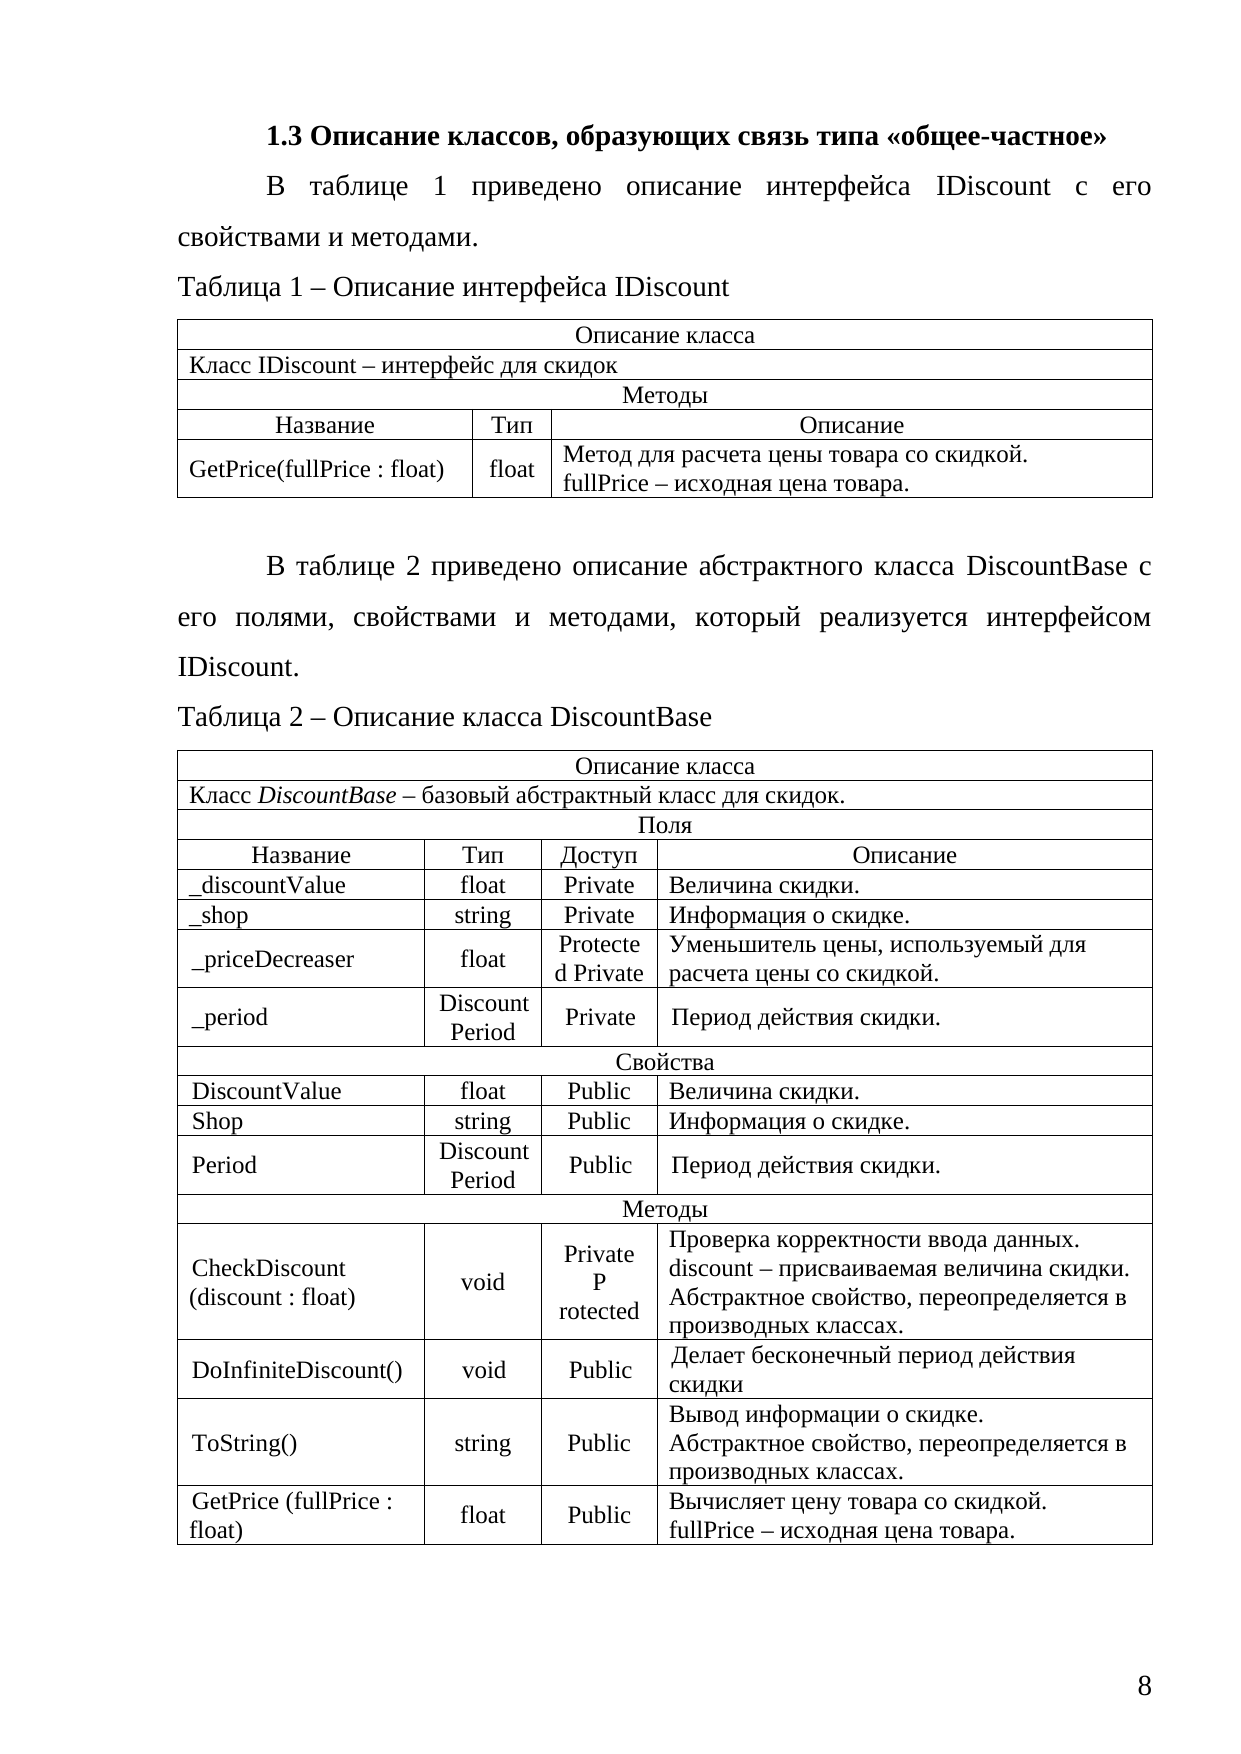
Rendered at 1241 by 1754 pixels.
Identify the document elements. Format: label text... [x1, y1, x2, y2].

table_cell Shop [178, 1106, 424, 1135]
table_cell Public [542, 1486, 657, 1544]
table_cell Период действия скидки. [658, 988, 1152, 1046]
table_cell Описание [658, 840, 1152, 869]
table_cell GetPrice(fullPrice : float) [178, 440, 472, 497]
table_cell Класс IDiscount – интерфейс для скидок [178, 350, 1152, 379]
table_cell Private [542, 870, 657, 899]
table_cell float [425, 1486, 541, 1544]
table_cell Название [178, 410, 472, 438]
table_cell Делает бесконечный период действия скидки [658, 1340, 1152, 1398]
text Таблица 1 – Описание интерфейса IDiscount [177, 269, 1152, 303]
table_cell Тип [425, 840, 541, 869]
table_cell Поля [178, 810, 1152, 839]
table_cell Public [542, 1076, 657, 1105]
table_cell Период действия скидки. [658, 1136, 1152, 1193]
table_cell string [425, 900, 541, 928]
table_cell Protected Private [542, 930, 657, 987]
subtitle 1.3 Описание классов, образующих связь типа «общее-частное» [177, 118, 1152, 152]
table_cell ToString() [178, 1399, 424, 1485]
table_cell Public [542, 1106, 657, 1135]
table_cell string [425, 1106, 541, 1135]
table_cell Класс DiscountBase – базовый абстрактный класс для скидок. [178, 781, 1152, 809]
table_cell Discount Period [425, 1136, 541, 1193]
table_cell void [425, 1224, 541, 1339]
text В таблице 2 приведено описание абстрактного класса DiscountBase с его полями, свойствами и методами, который реализуется интерфейсом IDiscount. [177, 548, 1152, 683]
table_cell _period [178, 988, 424, 1046]
table_cell Величина скидки. [658, 1076, 1152, 1105]
table_cell Discount Period [425, 988, 541, 1046]
table_cell Вывод информации о скидке. Абстрактное свойство, переопределяется в производных классах. [658, 1399, 1152, 1485]
table_cell Тип [473, 410, 551, 438]
table_cell Public [542, 1136, 657, 1193]
table_cell _discountValue [178, 870, 424, 899]
table_cell Уменьшитель цены, используемый для расчета цены со скидкой. [658, 930, 1152, 987]
table_header Описание класса [178, 751, 1152, 779]
table_cell _shop [178, 900, 424, 928]
table_cell Public [542, 1399, 657, 1485]
table_cell float [425, 1076, 541, 1105]
table_cell DoInfiniteDiscount() [178, 1340, 424, 1398]
table_cell Величина скидки. [658, 870, 1152, 899]
table_cell Private [542, 900, 657, 928]
table_cell Private Protected [542, 1224, 657, 1339]
table_cell float [425, 930, 541, 987]
table_cell Информация о скидке. [658, 900, 1152, 928]
table_cell Название [178, 840, 424, 869]
table_cell Проверка корректности ввода данных. discount – присваиваемая величина скидки. Абстрактное свойство, переопределяется в производных классах. [658, 1224, 1152, 1339]
table_cell Public [542, 1340, 657, 1398]
table_cell Доступ [542, 840, 657, 869]
table_cell CheckDiscount (discount : float) [178, 1224, 424, 1339]
table_cell DiscountValue [178, 1076, 424, 1105]
table_cell float [473, 440, 551, 497]
table_cell Методы [178, 380, 1152, 409]
table_cell Описание [552, 410, 1152, 438]
table_cell Метод для расчета цены товара со скидкой. fullPrice – исходная цена товара. [552, 440, 1152, 497]
table_cell Вычисляет цену товара со скидкой. fullPrice – исходная цена товара. [658, 1486, 1152, 1544]
table_cell _priceDecreaser [178, 930, 424, 987]
table_cell float [425, 870, 541, 899]
table_cell Методы [178, 1195, 1152, 1223]
table_cell Private [542, 988, 657, 1046]
table_cell GetPrice (fullPrice : float) [178, 1486, 424, 1544]
text В таблице 1 приведено описание интерфейса IDiscount с его свойствами и методами. [177, 168, 1152, 252]
table_cell Информация о скидке. [658, 1106, 1152, 1135]
text Таблица 2 – Описание класса DiscountBase [177, 699, 1152, 733]
table_cell void [425, 1340, 541, 1398]
table_header Описание класса [178, 320, 1152, 349]
table_cell string [425, 1399, 541, 1485]
table_cell Period [178, 1136, 424, 1193]
table_cell Свойства [178, 1047, 1152, 1075]
